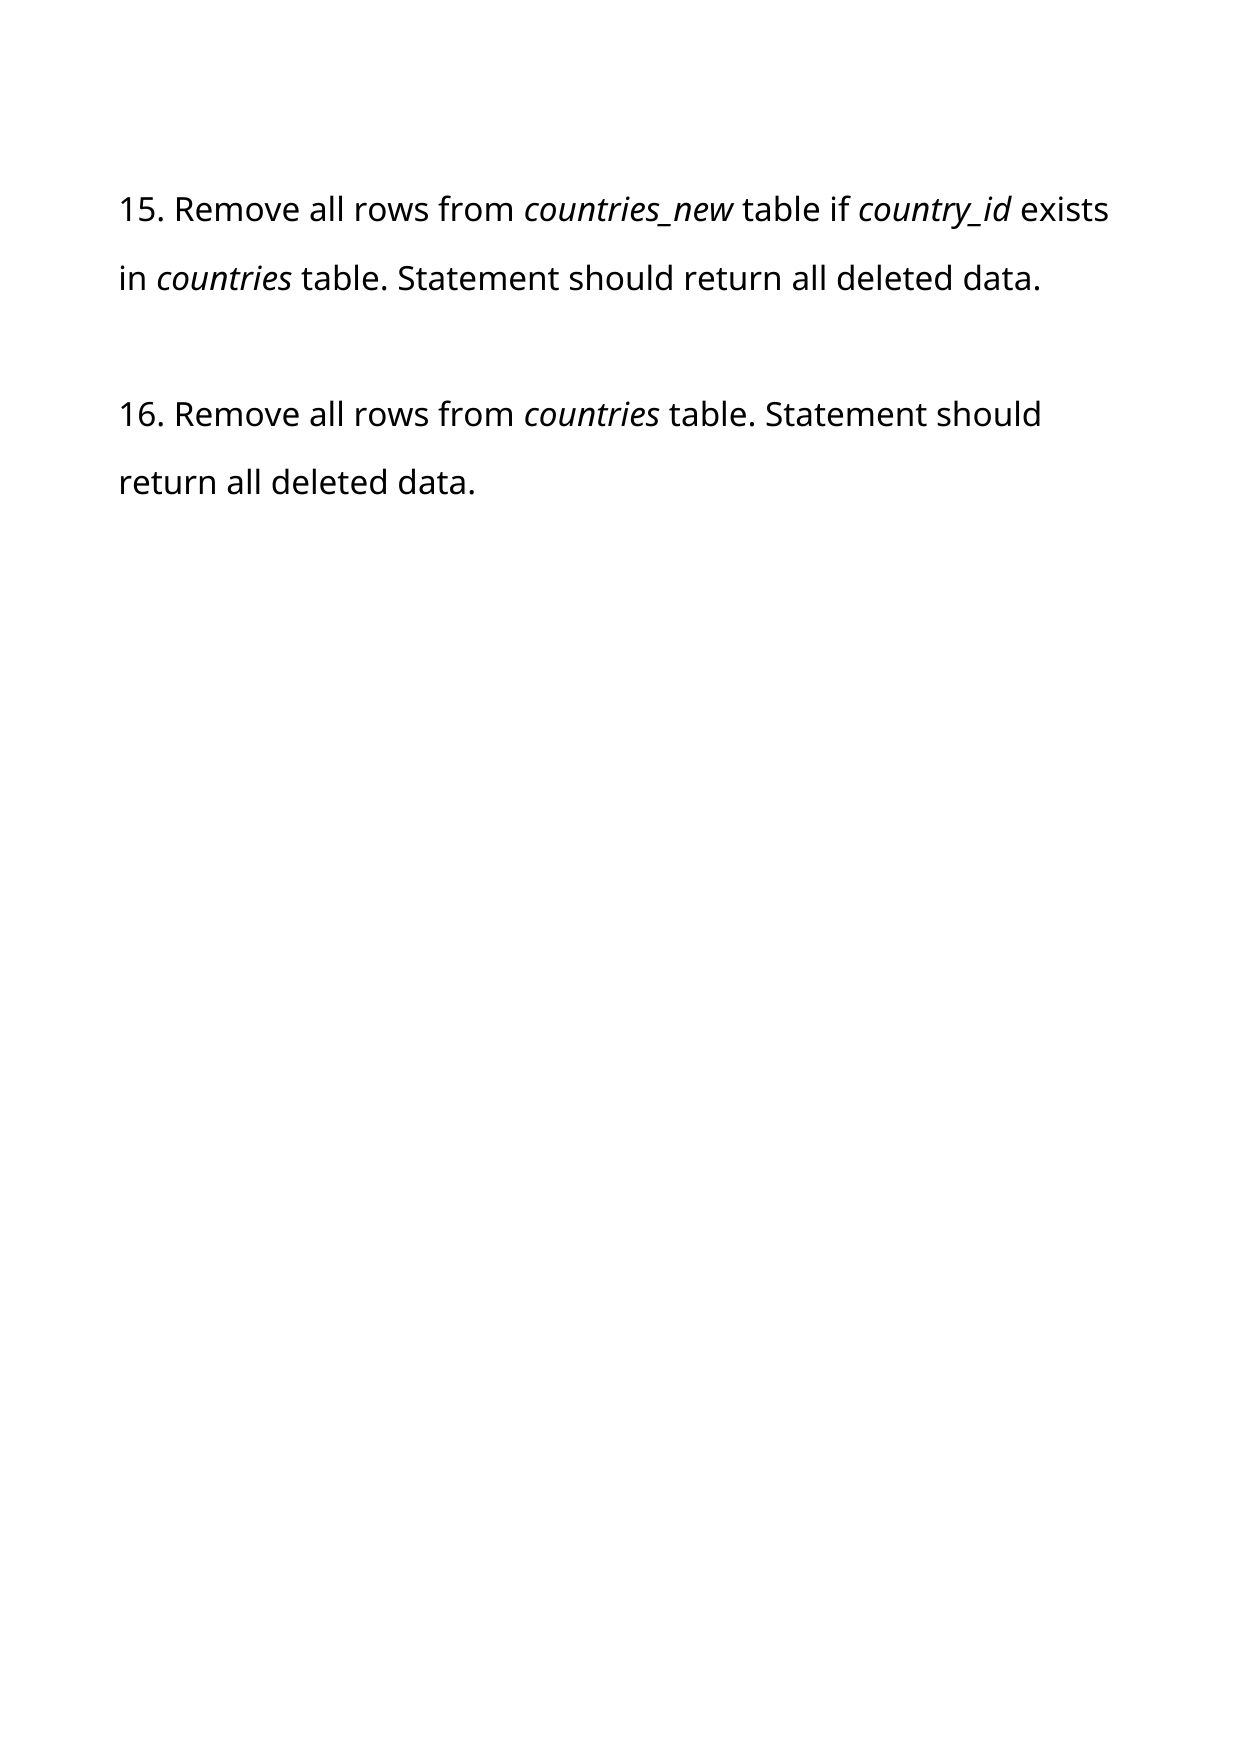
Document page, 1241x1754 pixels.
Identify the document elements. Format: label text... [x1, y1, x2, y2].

text 16. Remove all rows from countries table. Statement should return all deleted data. [118, 391, 1122, 504]
text 15. Remove all rows from countries_new table if country_id exists in countries table. Statement should return all deleted data. [118, 186, 1122, 300]
